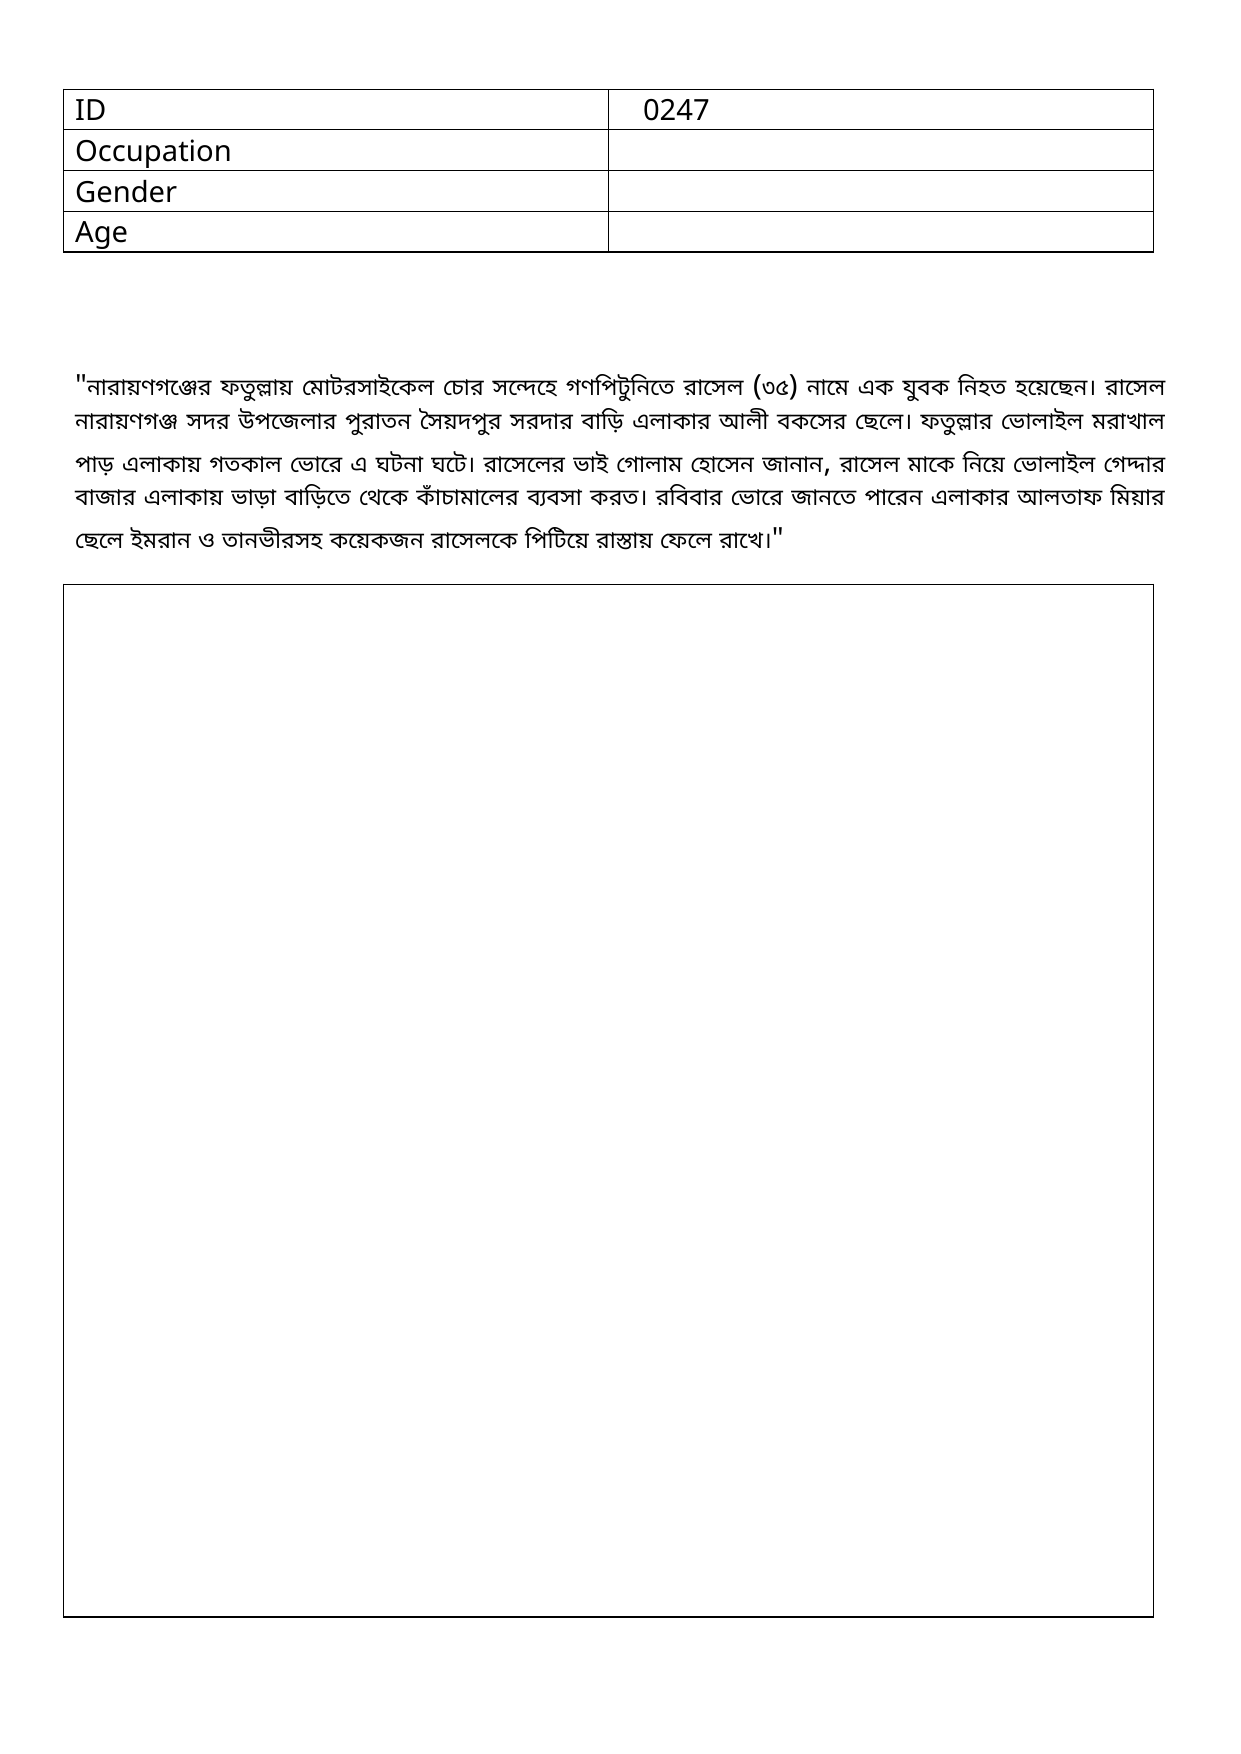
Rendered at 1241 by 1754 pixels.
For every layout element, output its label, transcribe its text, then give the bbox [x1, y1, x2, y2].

table_cell [609, 171, 1153, 211]
table_header ID [64, 90, 608, 129]
table_cell [609, 130, 1153, 170]
table_cell [609, 212, 1153, 251]
text "নারায়ণগঞ্জের ফতুল্লায় মোটরসাইকেল চোর সন্দেহে গণপিটুনিতে রাসেল (৩৫) নামে এক যুবক নিহত হয়েছেন। রাসেল নারায়ণগঞ্জ সদর উপজেলার পুরাতন সৈয়দপুর সরদার বাড়ি এলাকার আলী বকসের ছেলে। ফতুল্লার ভোলাইল মরাখাল পাড় এলাকায় গতকাল ভোরে এ ঘটনা ঘটে। রাসেলের ভাই গোলাম হোসেন জানান, রাসেল মাকে নিয়ে ভোলাইল গেদ্দার বাজার এলাকায় ভাড়া বাড়িতে থেকে কাঁচামালের ব্যবসা করত। রবিবার ভোরে জানতে পারেন এলাকার আলতাফ মিয়ার ছেলে ইমরান ও তানভীরসহ কয়েকজন রাসেলকে পিটিয়ে রাস্তায় ফেলে রাখে।" [75, 364, 1165, 557]
table_cell Occupation [64, 130, 608, 170]
table_cell Gender [64, 171, 608, 211]
table_header [64, 585, 1153, 1616]
table_header 0247 [609, 90, 1153, 129]
table_cell Age [64, 212, 608, 251]
